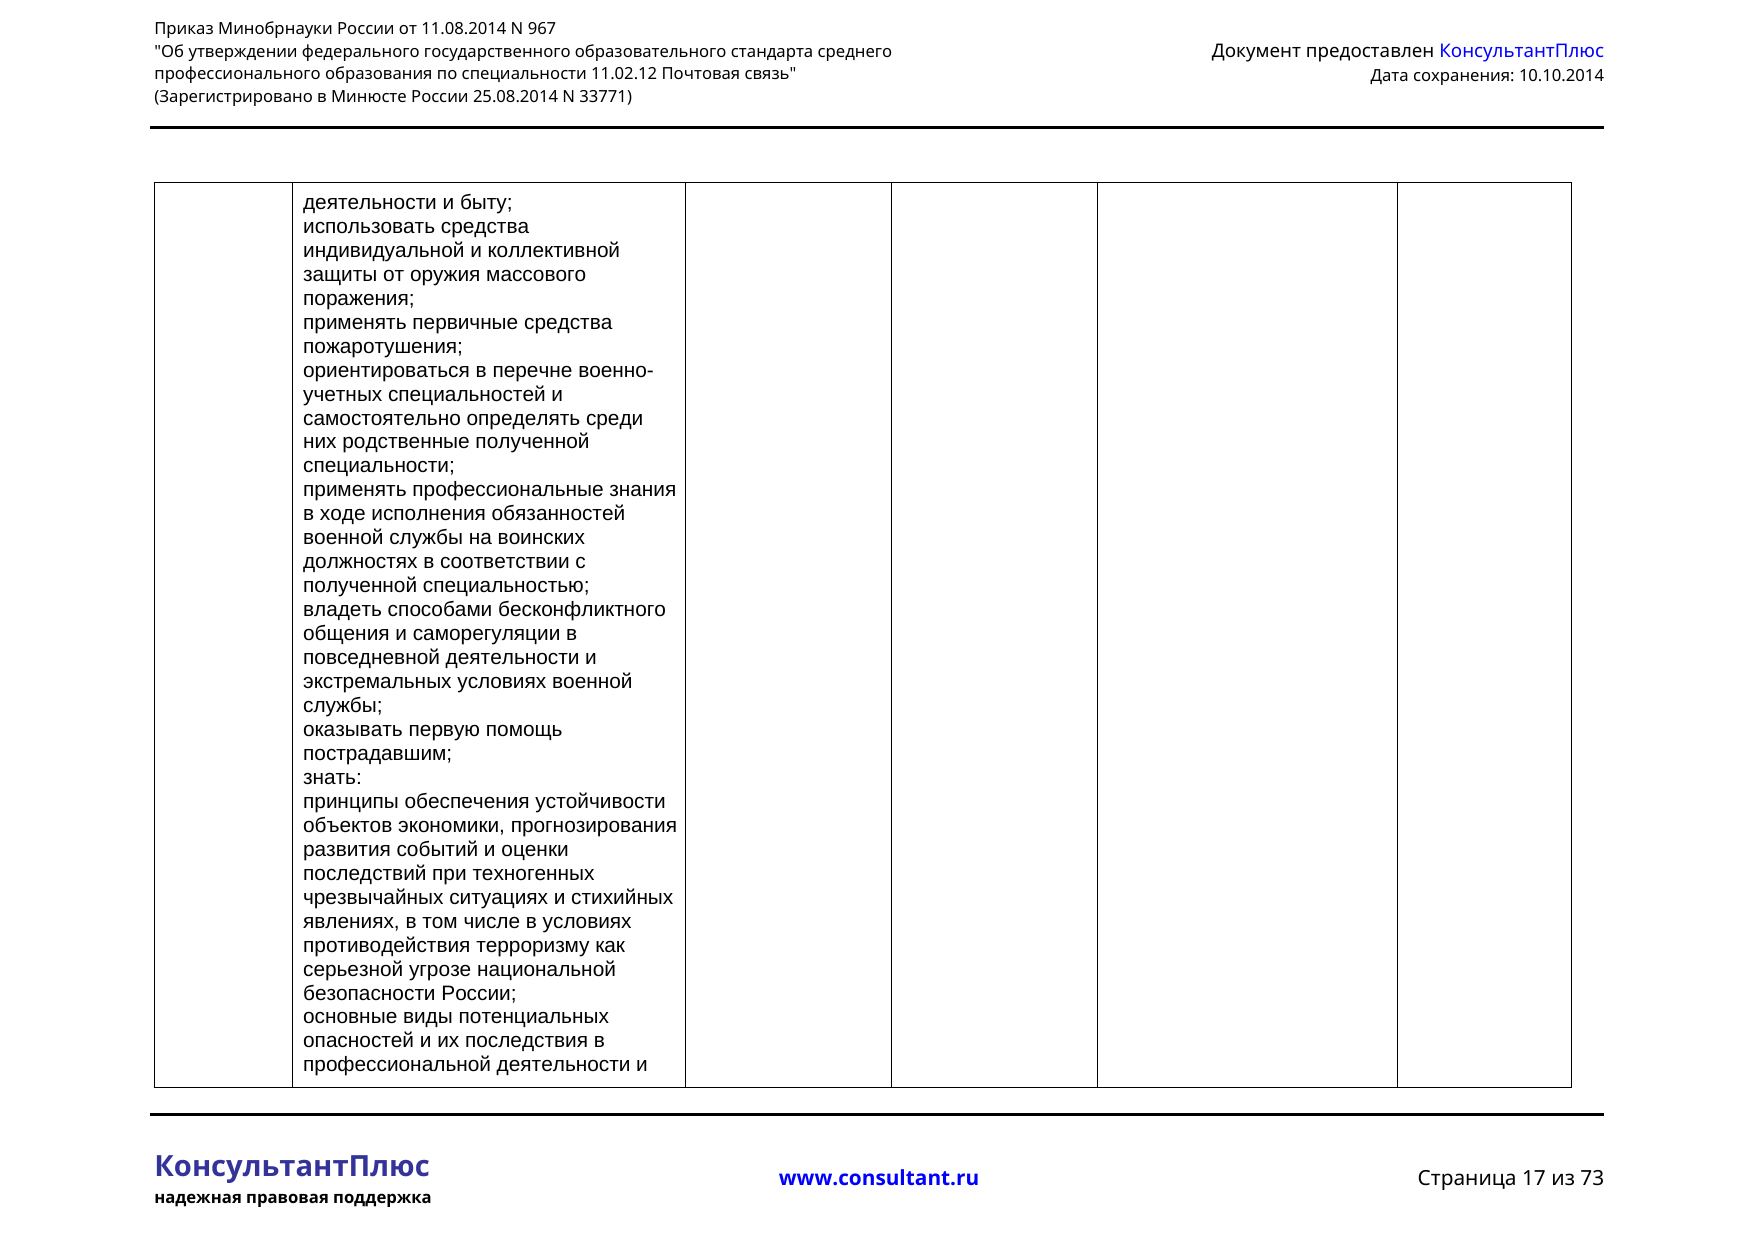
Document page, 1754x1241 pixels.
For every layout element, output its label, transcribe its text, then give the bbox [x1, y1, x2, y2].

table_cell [1098, 183, 1397, 1087]
table_cell [686, 183, 891, 1087]
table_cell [293, 183, 685, 1087]
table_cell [1398, 183, 1571, 1087]
table_cell [155, 183, 292, 1087]
table_cell 68 [892, 183, 1097, 1087]
